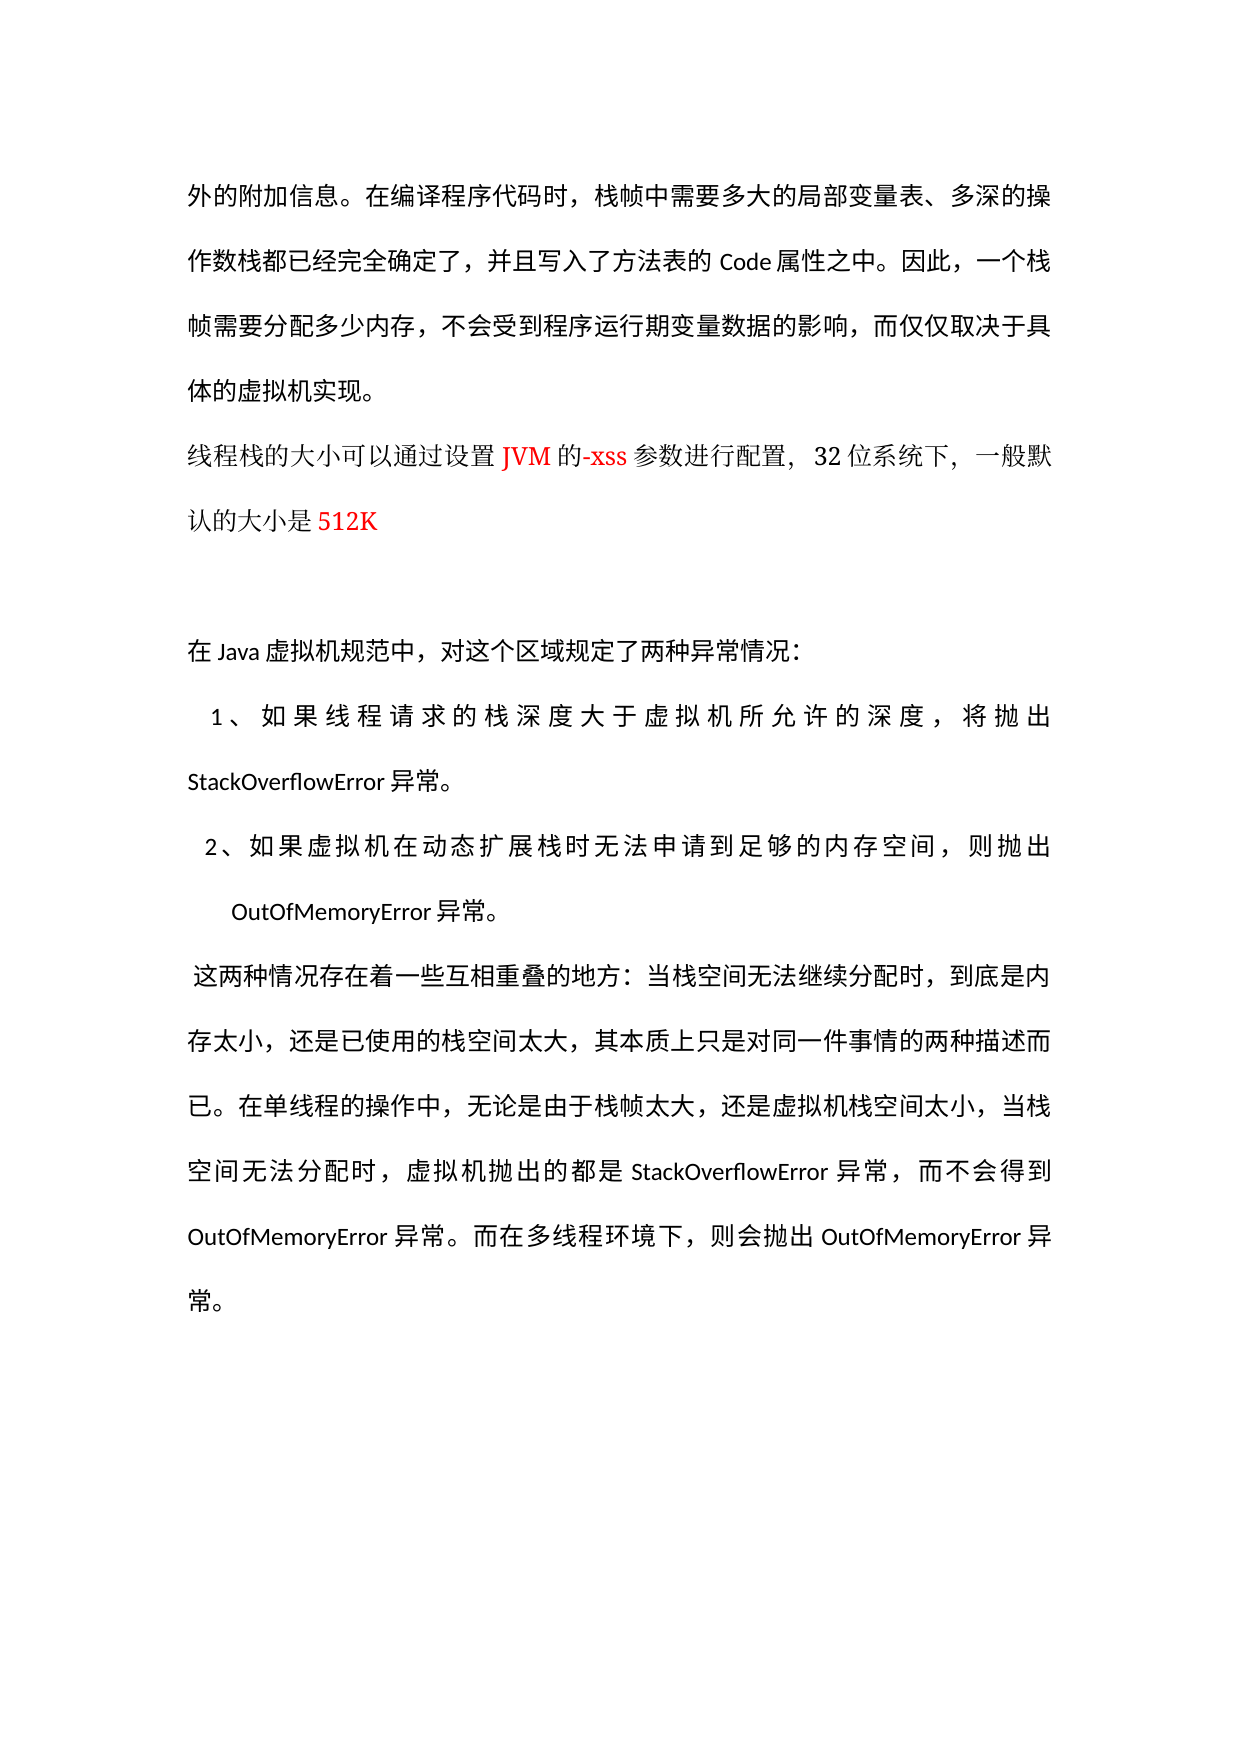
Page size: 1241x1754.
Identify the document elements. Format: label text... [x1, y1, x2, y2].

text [187, 162, 1053, 422]
text 线程栈的大小可以通过设置JVM的-xss参数进行配置，32位系统下，一般默认的大小是512K [187, 422, 1053, 552]
text 这两种情况存在着一些互相重叠的地方：当栈空间无法继续分配时，到底是内存太小，还是已使用的栈空间太大，其本质上只是对同一件事情的两种描述而已。在单线程的操作中，无论是由于栈帧太大，还是虚拟机栈空间太小，当栈空间无法分配时，虚拟机抛出的都是StackOverflowError异常，而不会得到OutOfMemoryError异常。而在多线程环境下，则会抛出OutOfMemoryError异常。 [187, 942, 1053, 1332]
text 2、如果虚拟机在动态扩展栈时无法申请到足够的内存空间，则抛出 OutOfMemoryError异常。 [187, 812, 1053, 942]
text 在Java虚拟机规范中，对这个区域规定了两种异常情况： [187, 617, 1053, 682]
text 1、如果线程请求的栈深度大于虚拟机所允许的深度，将抛出StackOverflowError异常。 [187, 682, 1053, 812]
